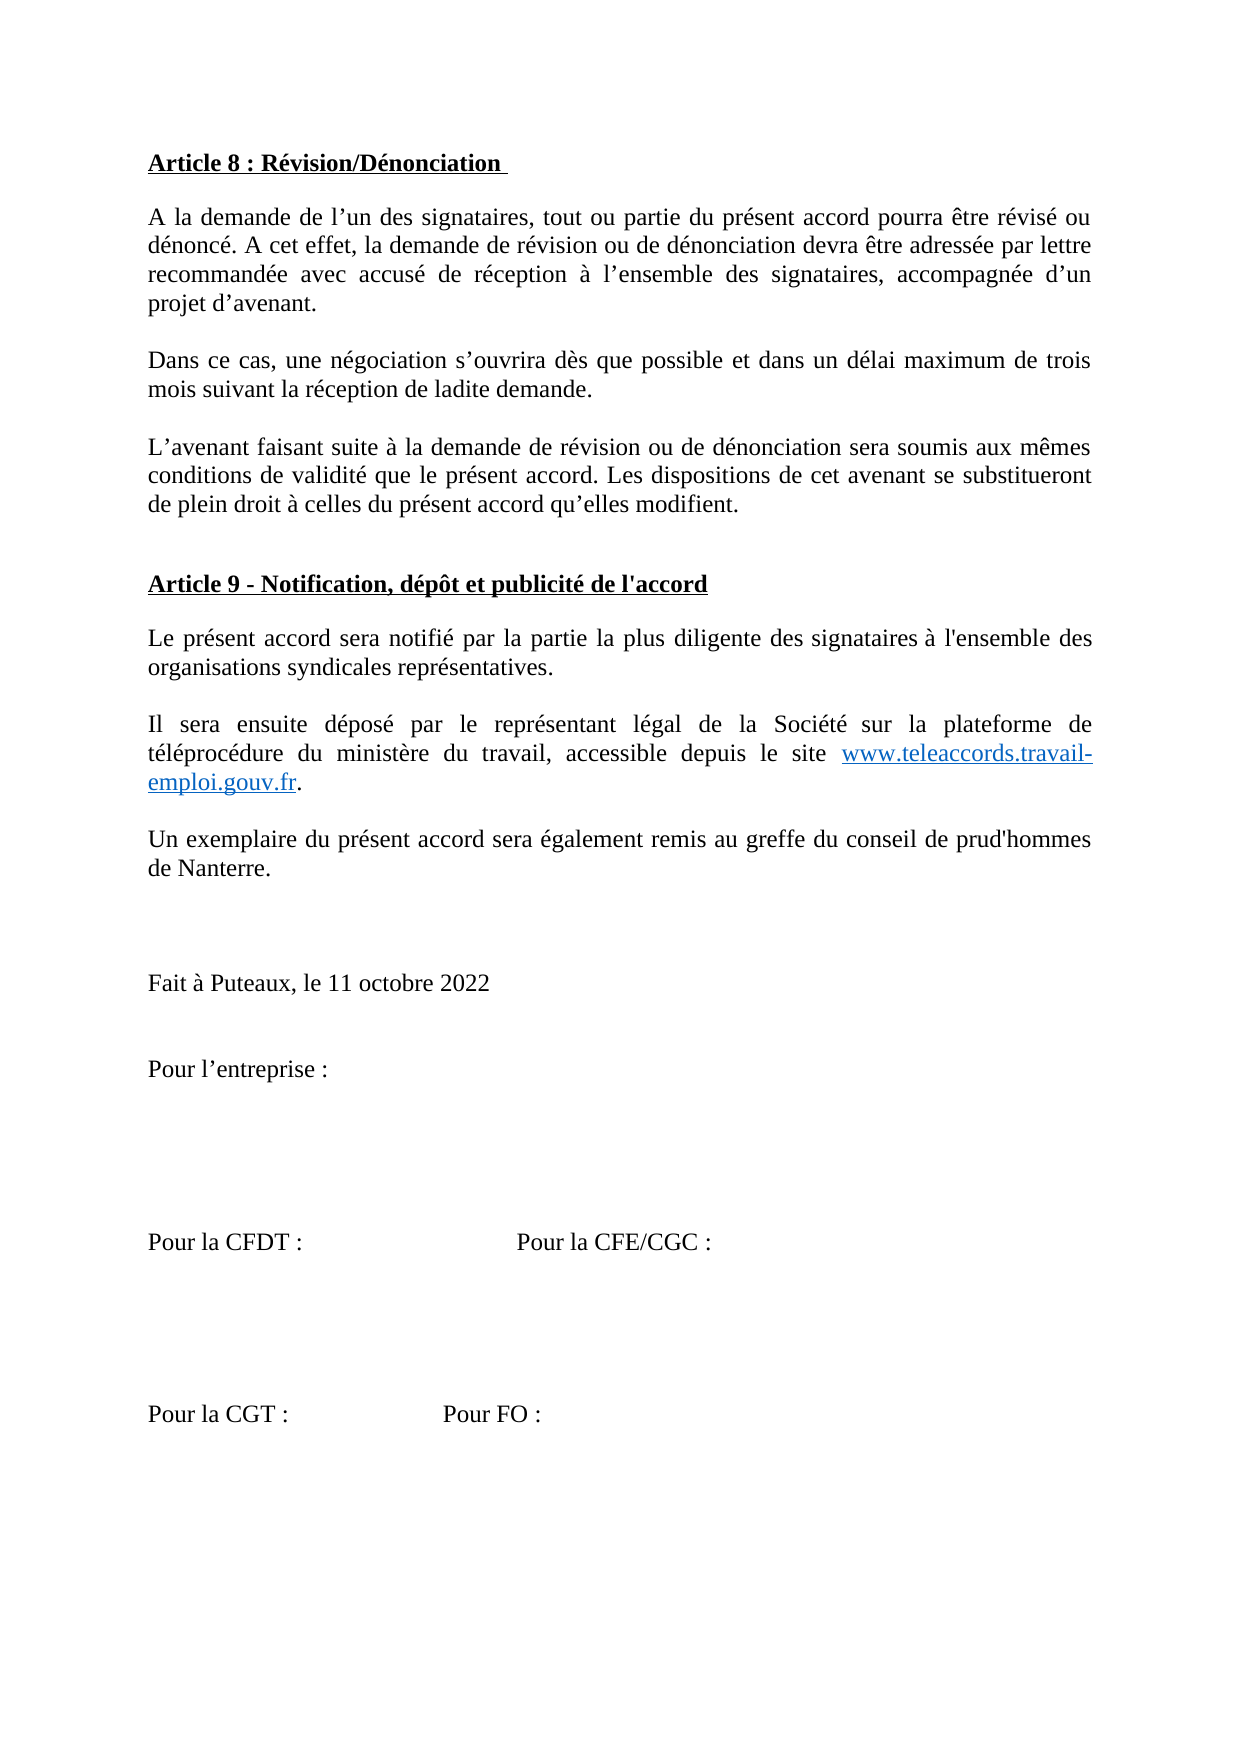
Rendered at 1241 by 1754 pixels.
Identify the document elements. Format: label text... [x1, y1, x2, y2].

text Pour l’entreprise : [148, 1054, 1093, 1083]
text Le présent accord sera notifié par la partie la plus diligente des signataires à l'ensemble des organisations syndicales représentatives. [148, 623, 1093, 681]
text L’avenant faisant suite à la demande de révision ou de dénonciation sera soumis aux mêmes conditions de validité que le présent accord. Les dispositions de cet avenant se substitueront de plein droit à celles du présent accord qu’elles modifient. [148, 432, 1093, 518]
subtitle Article 9 - Notification, dépôt et publicité de l'accord [148, 569, 1093, 598]
subtitle Article 8 : Révision/Dénonciation [148, 148, 1093, 176]
text Un exemplaire du présent accord sera également remis au greffe du conseil de prud'hommes de Nanterre. [148, 824, 1093, 882]
text A la demande de l’un des signataires, tout ou partie du présent accord pourra être révisé ou dénoncé. A cet effet, la demande de révision ou de dénonciation devra être adressée par lettre recommandée avec accusé de réception à l’ensemble des signataires, accompagnée d’un projet d’avenant. [148, 202, 1093, 317]
text Pour la CGT : Pour FO : [148, 1399, 1093, 1428]
text Il sera ensuite déposé par le représentant légal de la Société sur la plateforme de téléprocédure du ministère du travail, accessible depuis le site www.teleaccords.travail-emploi.gouv.fr. [148, 709, 1093, 796]
text Pour la CFDT : Pour la CFE/CGC : [148, 1227, 1093, 1256]
text Fait à Puteaux, le 11 octobre 2022 [148, 968, 1093, 997]
text Dans ce cas, une négociation s’ouvrira dès que possible et dans un délai maximum de trois mois suivant la réception de ladite demande. [148, 346, 1093, 403]
